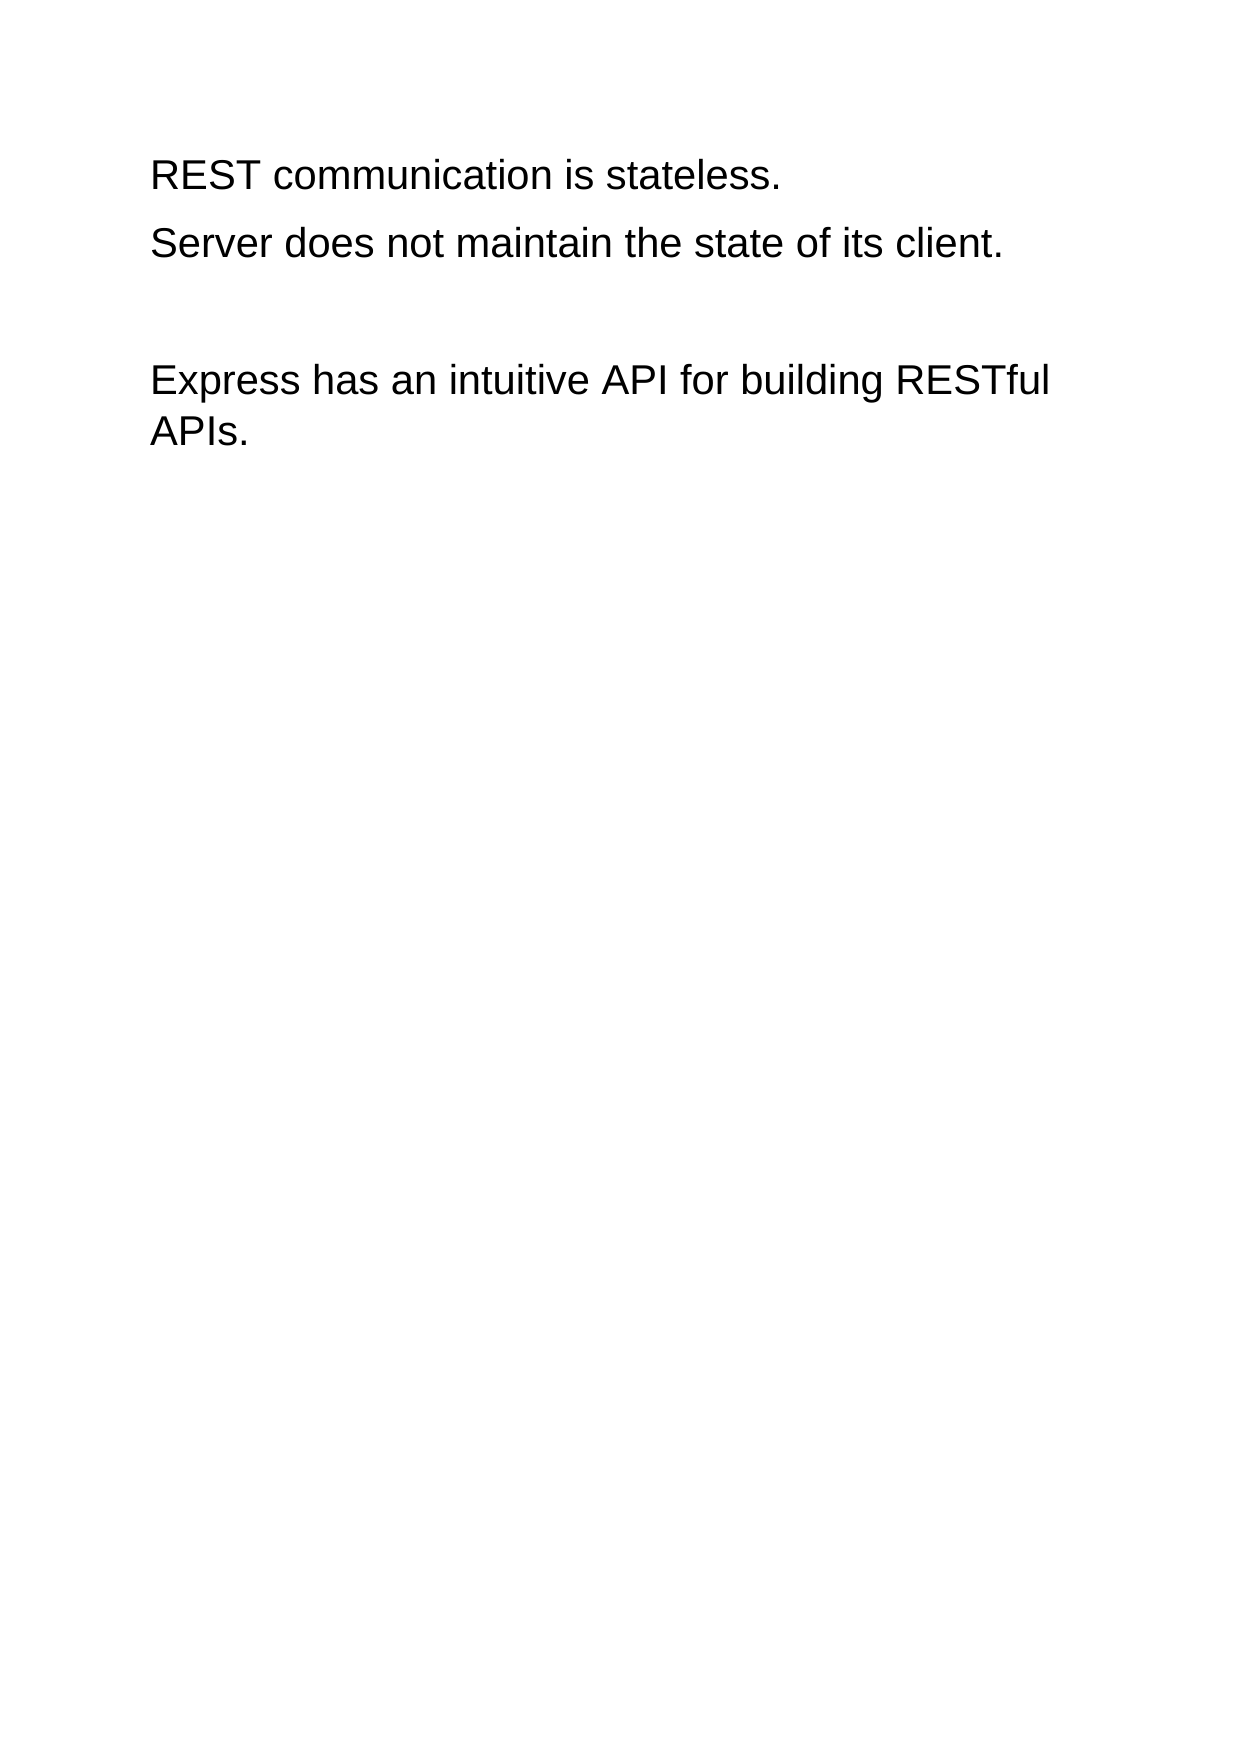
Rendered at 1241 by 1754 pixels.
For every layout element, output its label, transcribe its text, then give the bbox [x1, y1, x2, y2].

text REST communication is stateless. [150, 150, 1090, 198]
text Express has an intuitive API for building RESTful APIs. [150, 355, 1090, 454]
text Server does not maintain the state of its client. [150, 218, 1090, 266]
